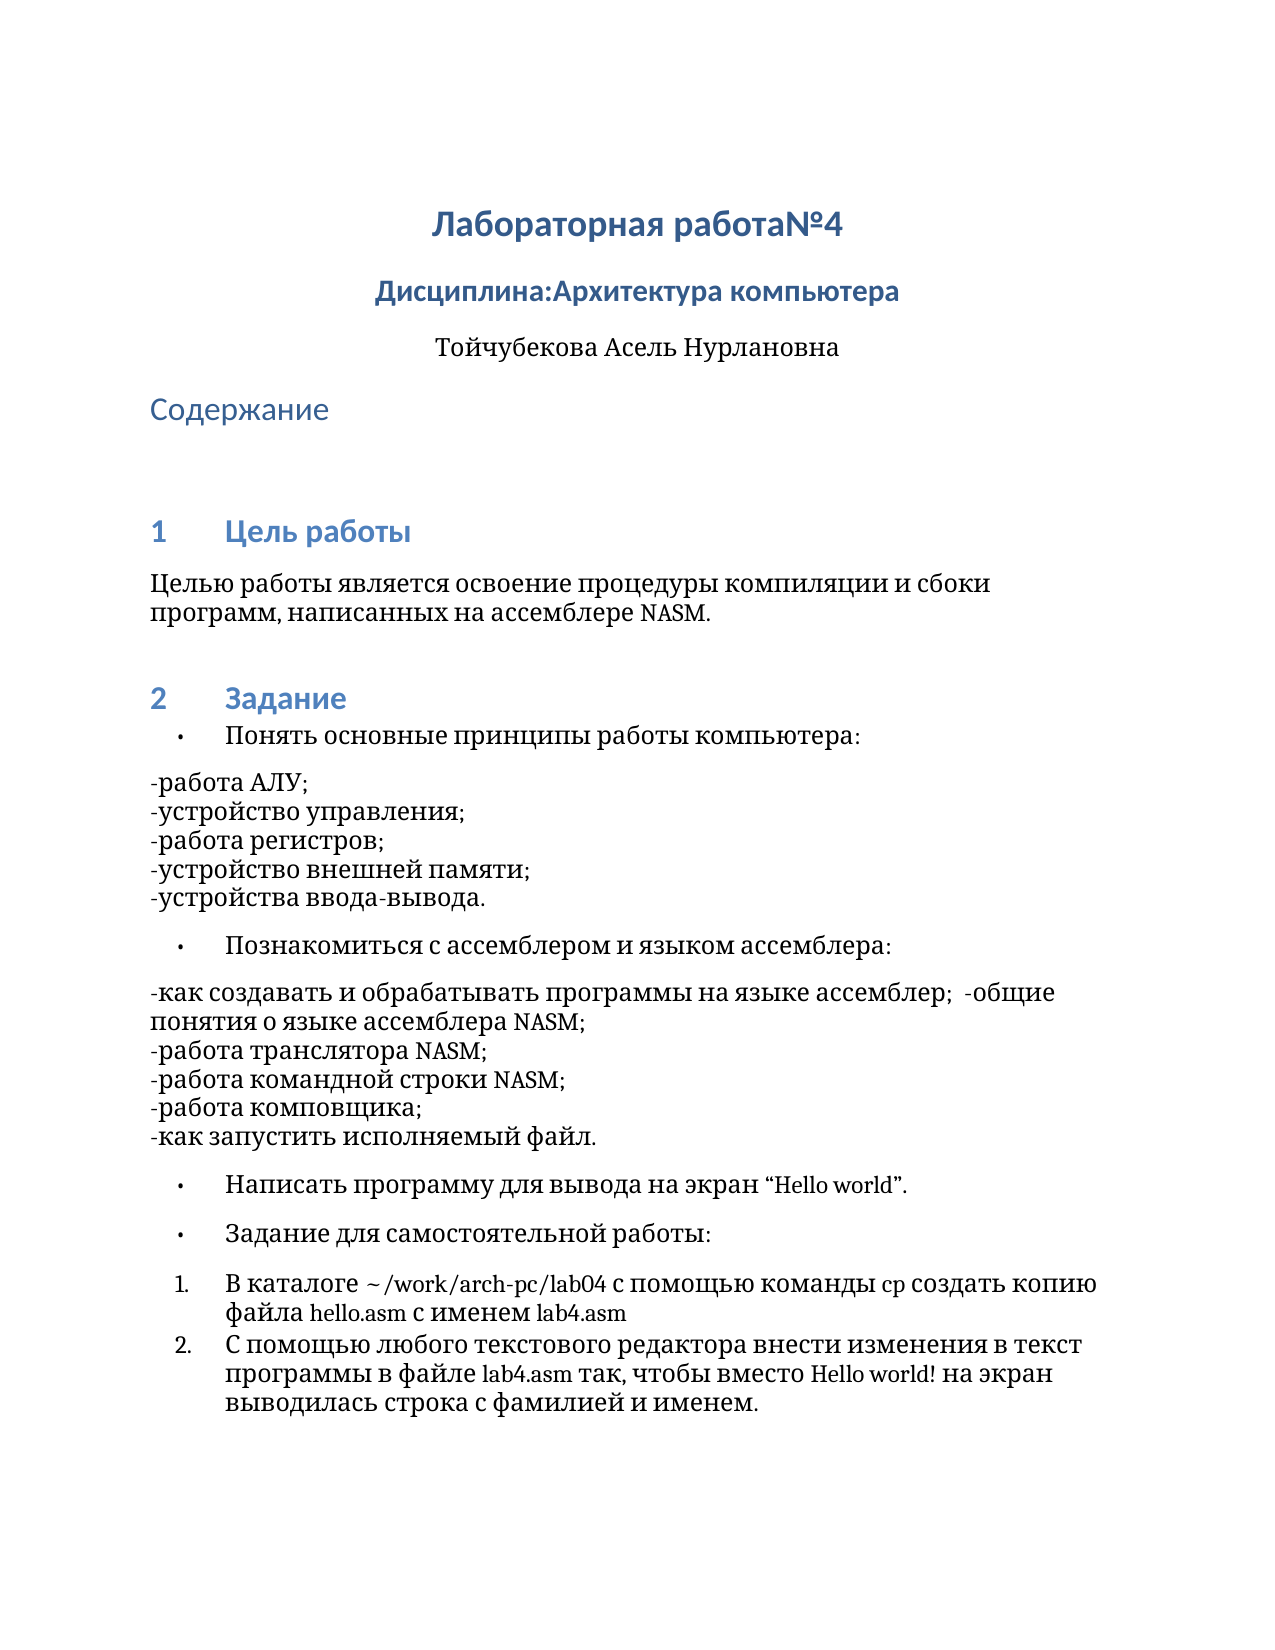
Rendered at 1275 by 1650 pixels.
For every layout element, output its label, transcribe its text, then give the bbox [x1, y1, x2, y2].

list В каталоге ~/work/arch-pc/lab04 с помощью команды cp создать копию файла hello.asm с именем lab4.asm [175, 1270, 1125, 1327]
list С помощью любого текстового редактора внести изменения в текст программы в файле lab4.asm так, чтобы вместо Hello world! на экран выводилась строка с фамилией и именем. [175, 1331, 1125, 1417]
title Лабораторная работа№4 [150, 200, 1125, 246]
text -работа АЛУ; -устройство управления; -работа регистров; -устройство внешней памяти; -устройства ввода-вывода. [150, 769, 1125, 913]
list Понять основные принципы работы компьютера: [175, 722, 1125, 751]
list Написать программу для вывода на экран “Hello world”. [175, 1171, 1125, 1199]
text Целью работы является освоение процедуры компиляции и сбоки программ, написанных на ассемблере NASM. [150, 570, 1125, 627]
subtitle 1 Цель работы [150, 510, 1125, 551]
subtitle Дисциплина:Архитектура компьютера [150, 271, 1125, 309]
subtitle 2 Задание [150, 677, 1125, 718]
list Познакомиться с ассемблером и языком ассемблера: [175, 932, 1125, 961]
text -как создавать и обрабатывать программы на языке ассемблер; -общие понятия о языке ассемблера NASM; -работа транслятора NASM; -работа командной строки NASM; -работа комповщика; -как запустить исполняемый файл. [150, 979, 1125, 1152]
list Задание для самостоятельной работы: [175, 1220, 1125, 1249]
text Тойчубекова Асель Нурлановна [150, 334, 1125, 363]
